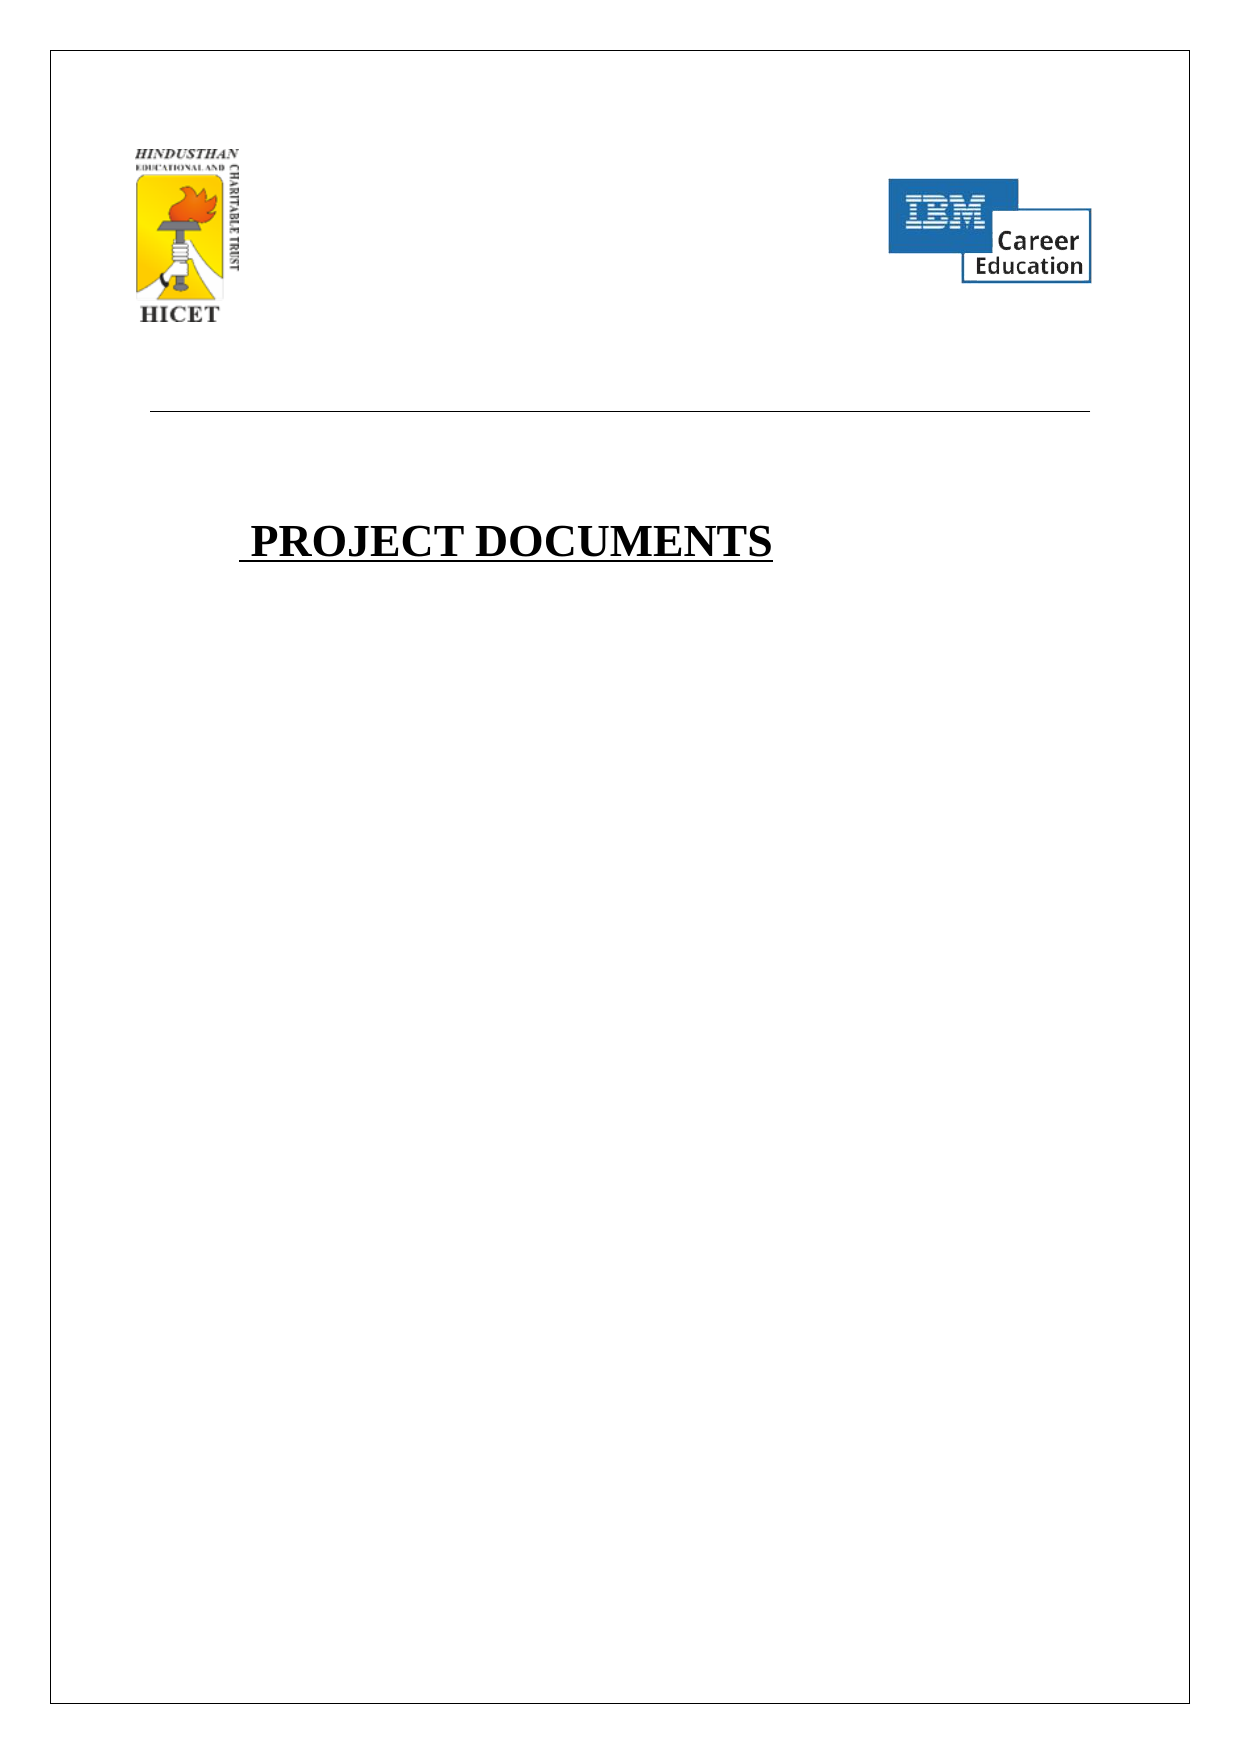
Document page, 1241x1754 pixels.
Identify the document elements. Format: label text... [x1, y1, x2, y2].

picture [135, 149, 239, 322]
picture [879, 154, 1099, 307]
text PROJECT DOCUMENTS [150, 514, 781, 567]
